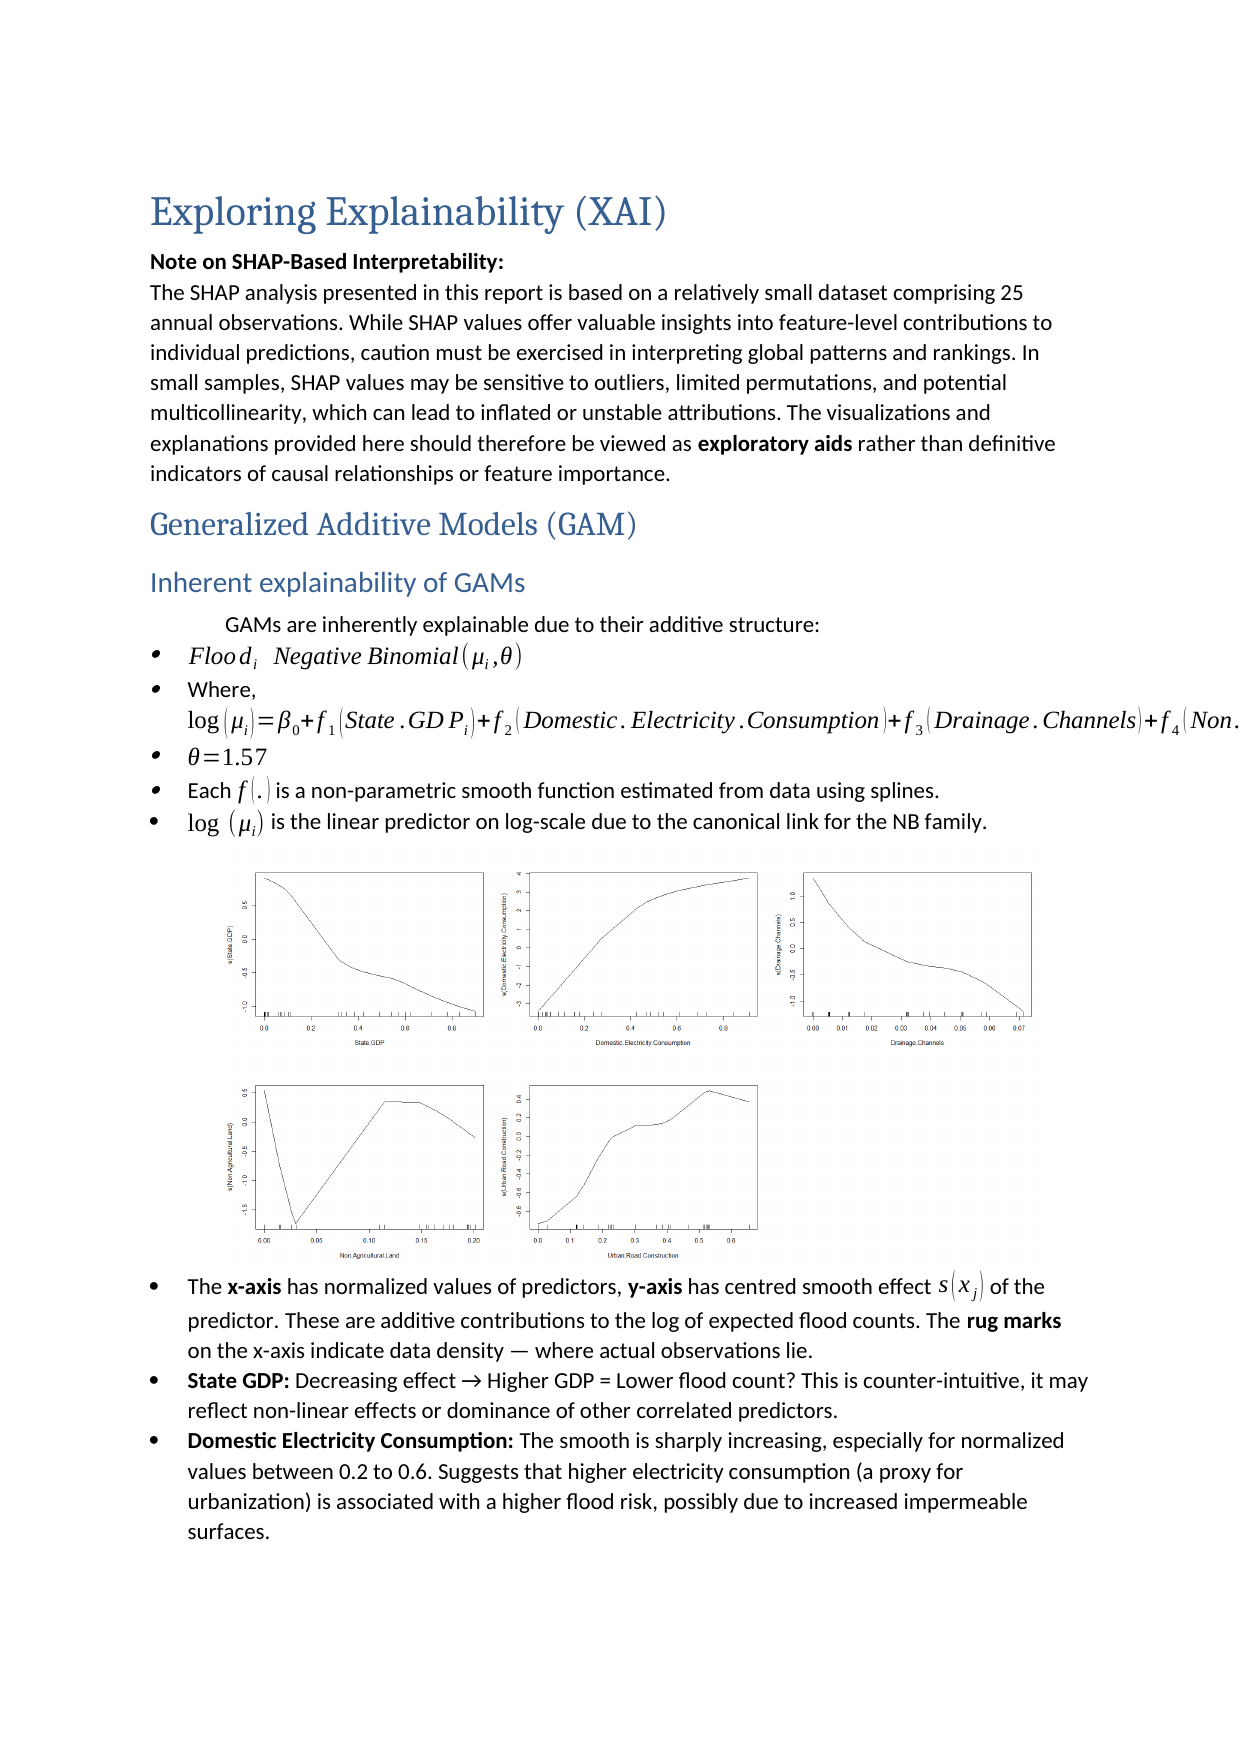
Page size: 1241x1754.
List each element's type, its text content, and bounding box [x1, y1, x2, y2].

text Note on SHAP-Based Interpretability: The SHAP analysis presented in this report is based on a relatively small dataset comprising 25 annual observations. While SHAP values offer valuable insights into feature-level contributions to individual predictions, caution must be exercised in interpreting global patterns and rankings. In small samples, SHAP values may be sensitive to outliers, limited permutations, and potential multicollinearity, which can lead to inflated or unstable attributions. The visualizations and explanations provided here should therefore be viewed as exploratory aids rather than definitive indicators of causal relationships or feature importance. [150, 247, 1090, 487]
subtitle Inherent explainability of GAMs [150, 564, 1090, 599]
list Domestic Electricity Consumption: The smooth is sharply increasing, especially for normalized values between 0.2 to 0.6. Suggests that higher electricity consumption (a proxy for urbanization) is associated with a higher flood risk, possibly due to increased impermeable surfaces. [150, 1427, 1090, 1545]
list The x-axis has normalized values of predictors, y-axis has centred smooth effect of the predictor. These are additive contributions to the log of expected flood counts. The rug marks on the x-axis indicate data density — where actual observations lie. [150, 1269, 1090, 1364]
subtitle Generalized Additive Models (GAM) [150, 506, 1090, 544]
list State GDP: Decreasing effect → Higher GDP = Lower flood count? This is counter-intuitive, it may reflect non-linear effects or dominance of other correlated predictors. [150, 1366, 1090, 1424]
list Where, [150, 675, 1090, 740]
subtitle Exploring Explainability (XAI) [150, 187, 1090, 235]
picture [225, 842, 1047, 1267]
list Each is a non-parametric smooth function estimated from data using splines. [150, 775, 1090, 805]
list is the linear predictor on log-scale due to the canonical link for the NB family. [150, 807, 1090, 840]
list GAMs are inherently explainable due to their additive structure: [225, 611, 1090, 639]
